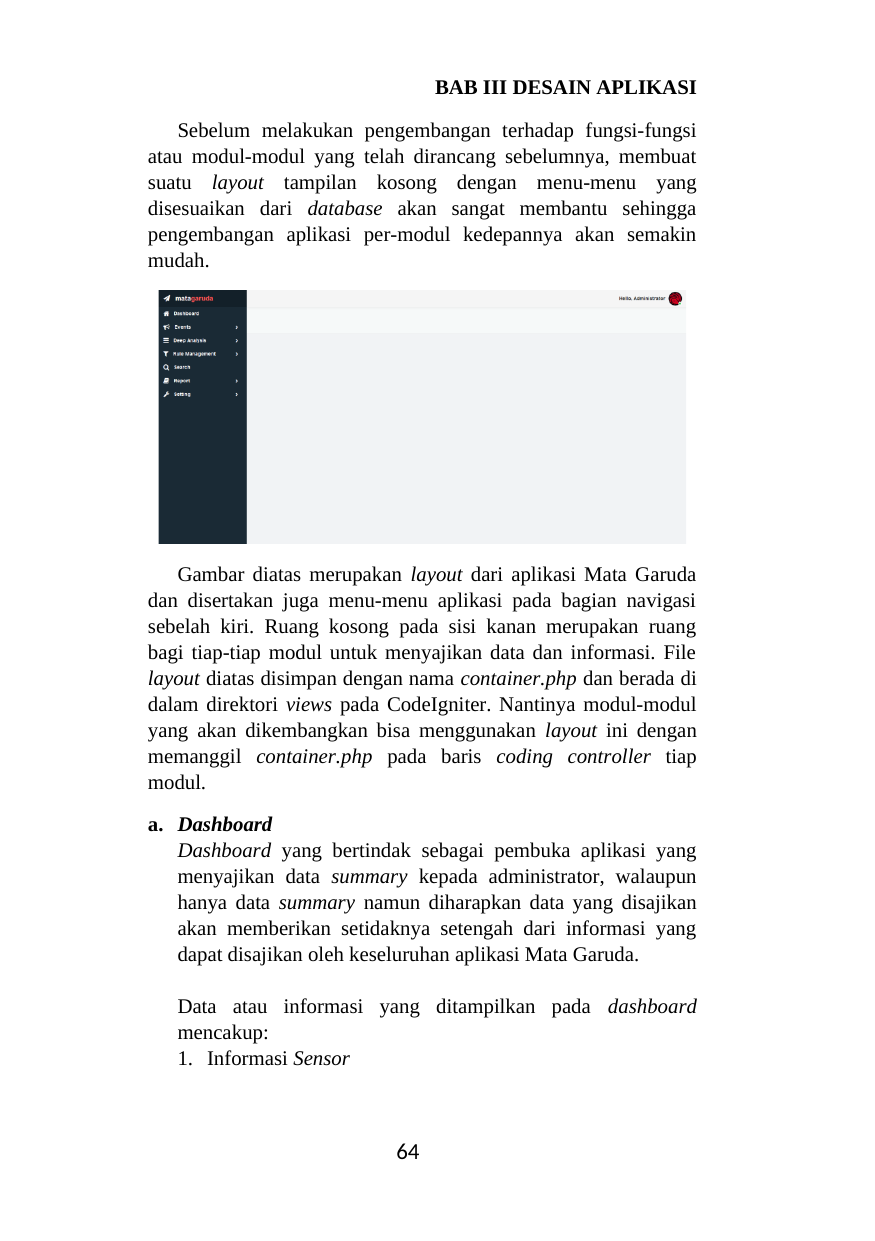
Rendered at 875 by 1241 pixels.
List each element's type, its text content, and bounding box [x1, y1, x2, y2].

list Dashboard yang bertindak sebagai pembuka aplikasi yang menyajikan data summary kepada administrator, walaupun hanya data summary namun diharapkan data yang disajikan akan memberikan setidaknya setengah dari informasi yang dapat disajikan oleh keseluruhan aplikasi Mata Garuda. [177, 838, 697, 966]
text Sebelum melakukan pengembangan terhadap fungsi-fungsi atau modul-modul yang telah dirancang sebelumnya, membuat suatu layout tampilan kosong dengan menu-menu yang disesuaikan dari database akan sangat membantu sehingga pengembangan aplikasi per-modul kedepannya akan semakin mudah. [148, 118, 697, 272]
picture [158, 290, 687, 544]
list Data atau informasi yang ditampilkan pada dashboard mencakup: [177, 994, 697, 1044]
list Dashboard [148, 812, 697, 836]
text Gambar diatas merupakan layout dari aplikasi Mata Garuda dan disertakan juga menu-menu aplikasi pada bagian navigasi sebelah kiri. Ruang kosong pada sisi kanan merupakan ruang bagi tiap-tiap modul untuk menyajikan data dan informasi. File layout diatas disimpan dengan nama container.php dan berada di dalam direktori views pada CodeIgniter. Nantinya modul-modul yang akan dikembangkan bisa menggunakan layout ini dengan memanggil container.php pada baris coding controller tiap modul. [148, 562, 697, 794]
list Informasi Sensor [177, 1046, 697, 1070]
